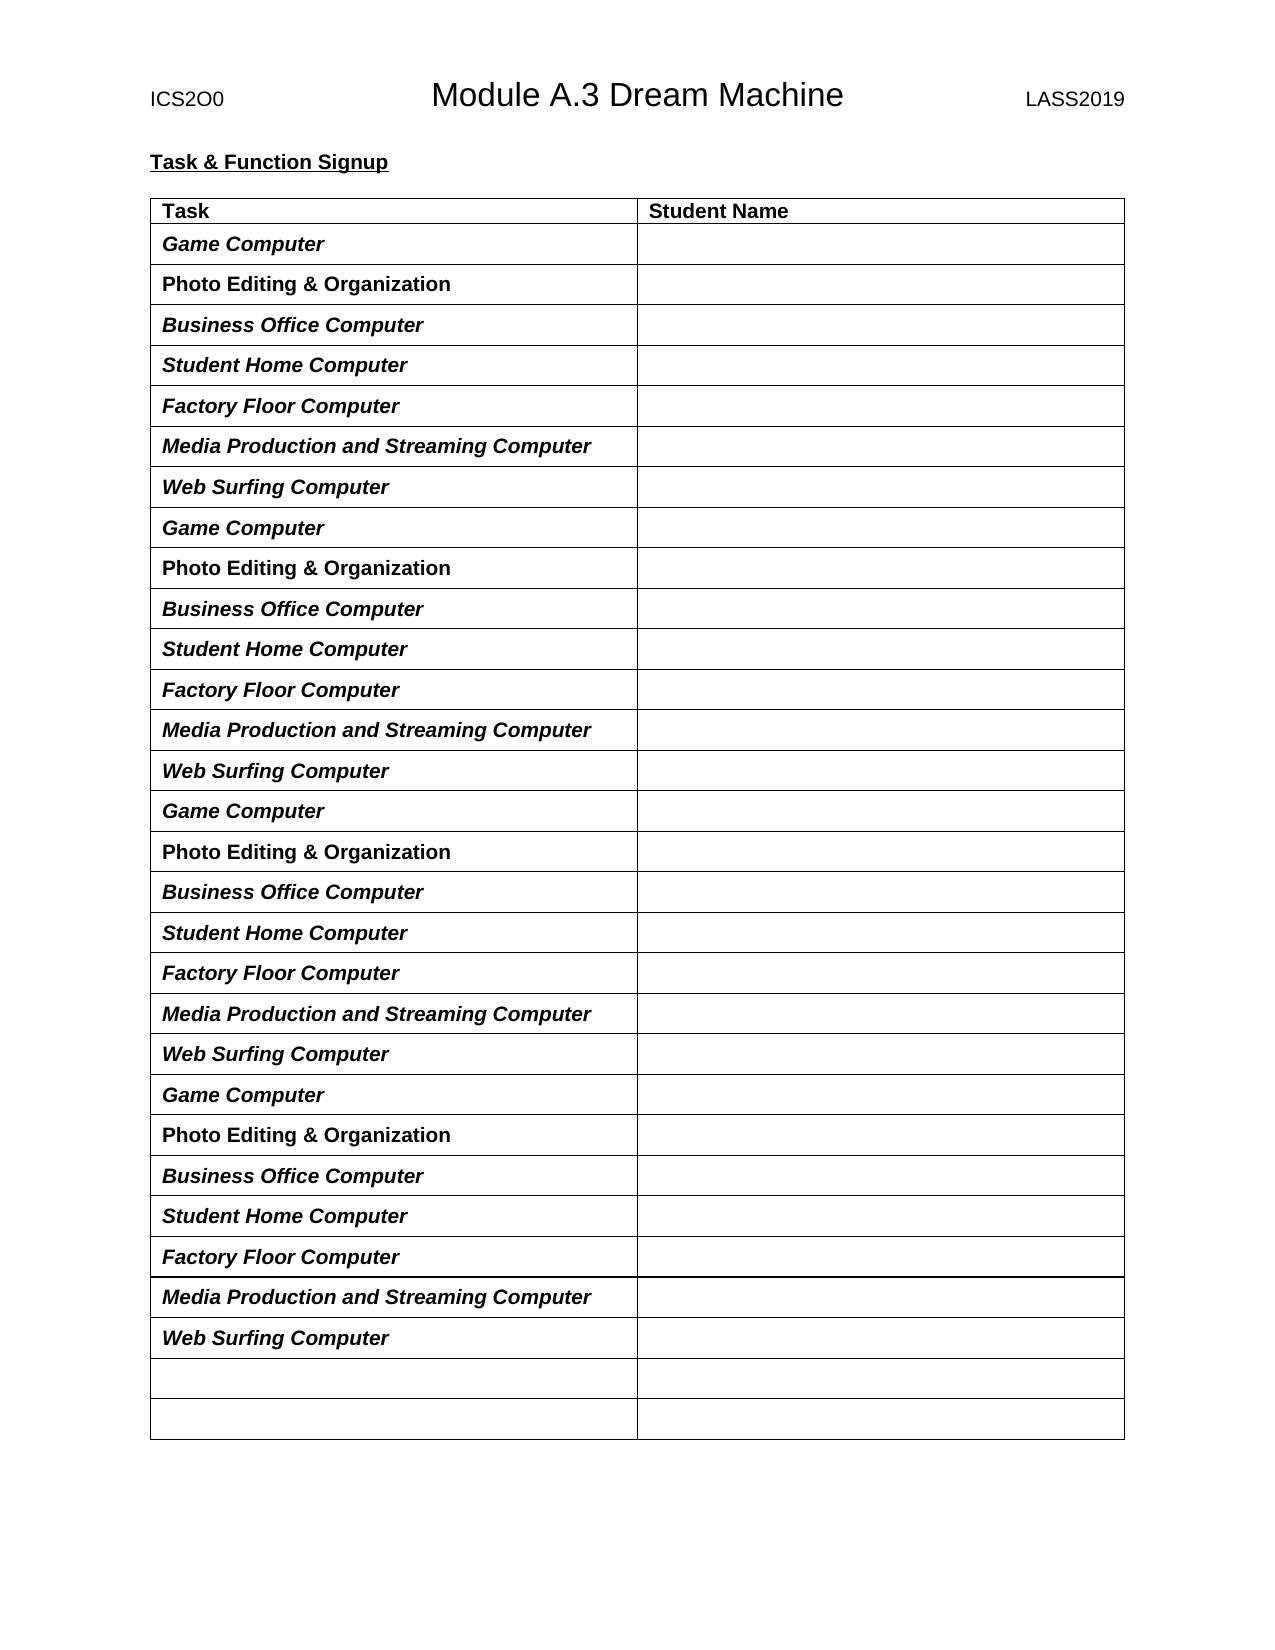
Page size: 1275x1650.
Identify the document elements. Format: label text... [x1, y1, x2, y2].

table_cell [638, 1399, 1124, 1438]
table_cell Factory Floor Computer [151, 953, 637, 993]
table_cell [638, 1075, 1124, 1114]
table_header Task [151, 199, 637, 223]
table_cell [638, 386, 1124, 426]
table_cell [638, 265, 1124, 304]
table_cell Business Office Computer [151, 872, 637, 912]
table_cell [151, 1399, 637, 1438]
table_cell [638, 1237, 1124, 1276]
table_cell Media Production and Streaming Computer [151, 994, 637, 1033]
table_cell Student Home Computer [151, 629, 637, 669]
table_cell Web Surfing Computer [151, 467, 637, 507]
table_cell Business Office Computer [151, 589, 637, 628]
table_cell [638, 1318, 1124, 1357]
table_cell [638, 710, 1124, 750]
table_header Student Name [638, 199, 1124, 223]
table_cell [151, 1359, 637, 1398]
table_cell Student Home Computer [151, 913, 637, 952]
table_cell [638, 1034, 1124, 1074]
table_cell Web Surfing Computer [151, 751, 637, 790]
table_cell Photo Editing & Organization [151, 832, 637, 871]
table_cell [638, 467, 1124, 507]
table_cell [638, 589, 1124, 628]
table_cell [638, 508, 1124, 547]
table_cell [638, 751, 1124, 790]
table_cell [638, 1359, 1124, 1398]
table_cell [638, 953, 1124, 993]
table_cell Game Computer [151, 1075, 637, 1114]
table_cell [638, 1196, 1124, 1236]
table_cell Web Surfing Computer [151, 1318, 637, 1357]
table_cell [638, 670, 1124, 709]
table_cell Photo Editing & Organization [151, 265, 637, 304]
table_cell Student Home Computer [151, 346, 637, 385]
table_cell Factory Floor Computer [151, 670, 637, 709]
table_cell Media Production and Streaming Computer [151, 710, 637, 750]
table_cell Business Office Computer [151, 1156, 637, 1195]
table_cell [638, 629, 1124, 669]
table_cell [638, 548, 1124, 588]
table_cell Game Computer [151, 791, 637, 831]
table_cell Factory Floor Computer [151, 1237, 637, 1276]
table_cell Game Computer [151, 224, 637, 263]
table_cell [638, 791, 1124, 831]
table_cell Photo Editing & Organization [151, 548, 637, 588]
table_cell Student Home Computer [151, 1196, 637, 1236]
table_cell Photo Editing & Organization [151, 1115, 637, 1155]
table_cell Factory Floor Computer [151, 386, 637, 426]
table_cell [638, 994, 1124, 1033]
table_cell [638, 427, 1124, 466]
text Task & Function Signup [150, 150, 1125, 174]
table_cell [638, 1115, 1124, 1155]
table_cell Web Surfing Computer [151, 1034, 637, 1074]
table_cell Media Production and Streaming Computer [151, 427, 637, 466]
table_cell [638, 832, 1124, 871]
table_cell [638, 1156, 1124, 1195]
table_cell Game Computer [151, 508, 637, 547]
table_cell Media Production and Streaming Computer [151, 1278, 637, 1317]
table_cell [638, 1278, 1124, 1317]
table_cell [638, 305, 1124, 344]
table_cell [638, 913, 1124, 952]
table_cell Business Office Computer [151, 305, 637, 344]
table_cell [638, 224, 1124, 263]
table_cell [638, 872, 1124, 912]
table_cell [638, 346, 1124, 385]
